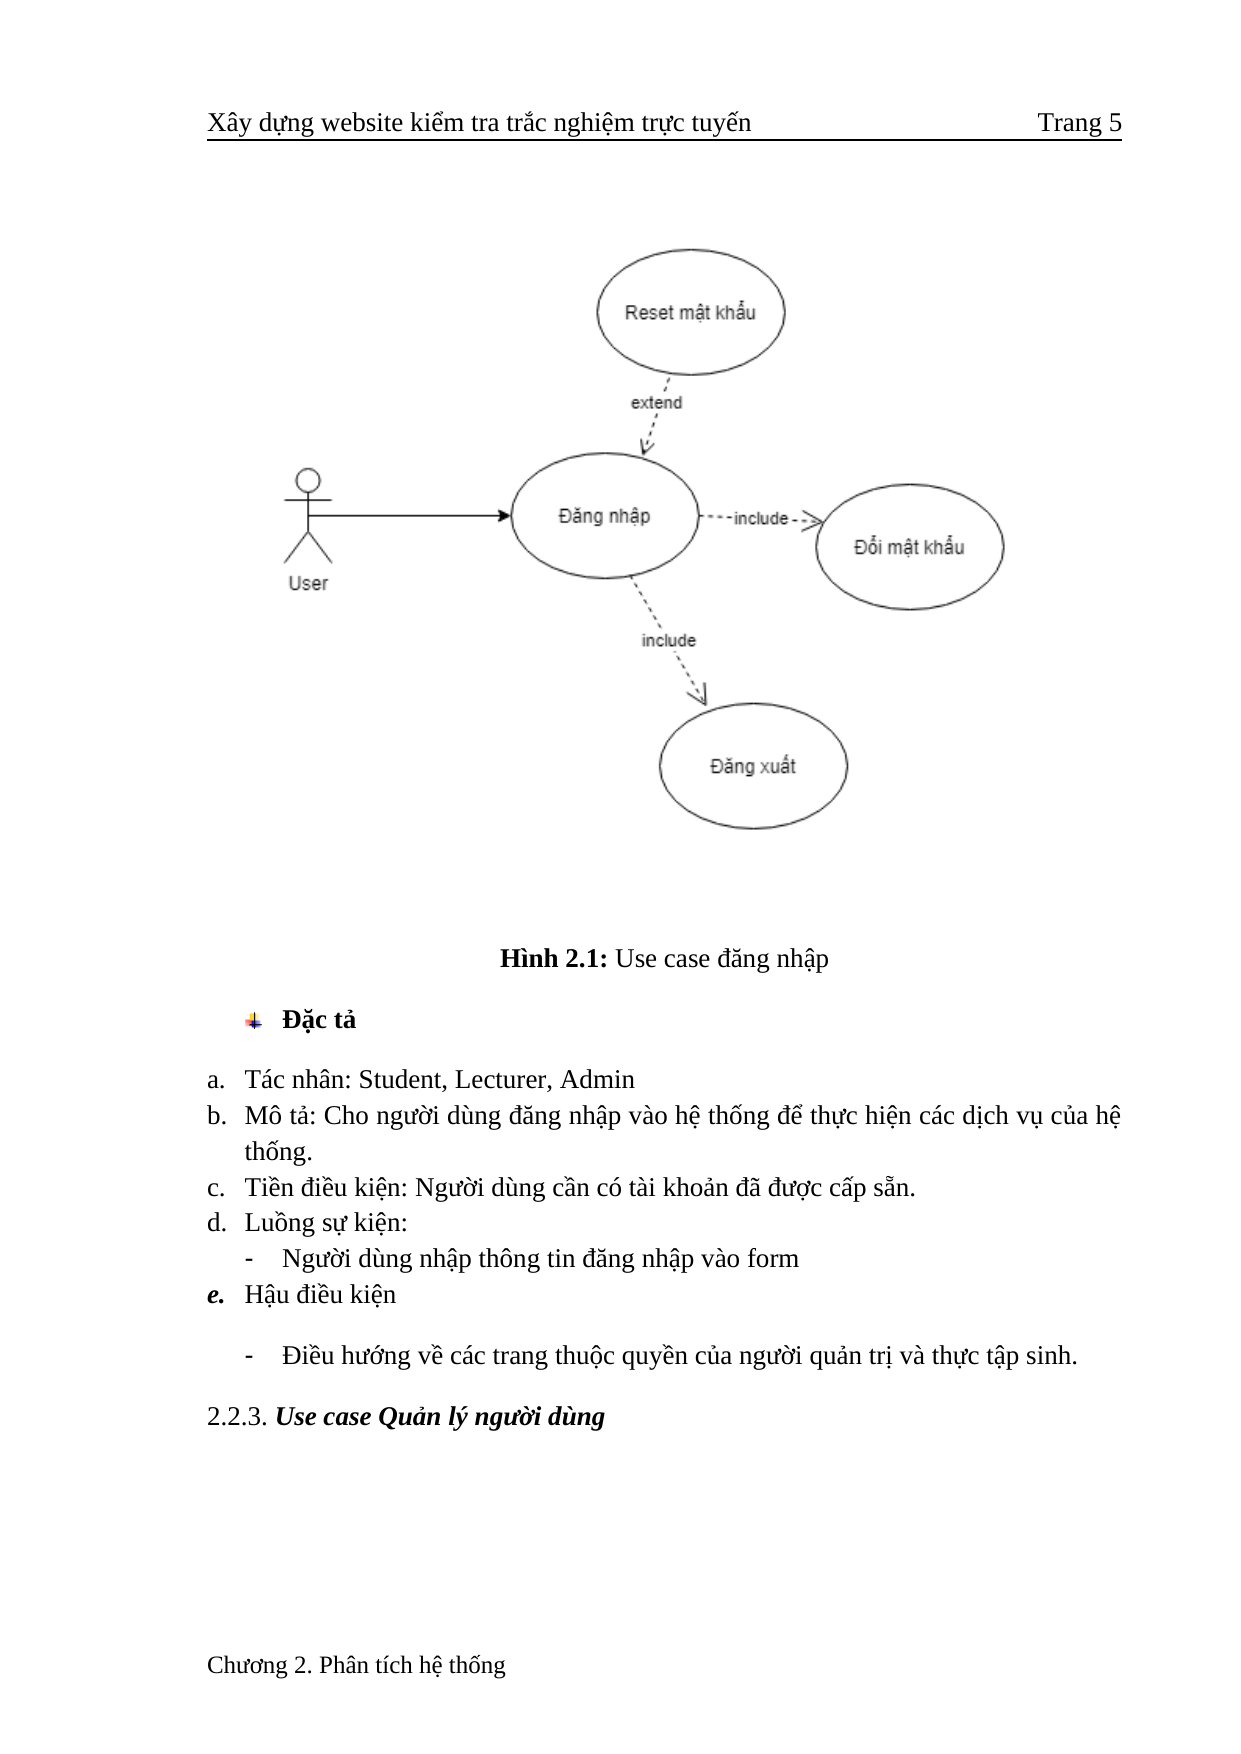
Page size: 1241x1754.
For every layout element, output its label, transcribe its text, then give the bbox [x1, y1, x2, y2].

list Người dùng nhập thông tin đăng nhập vào form [244, 1242, 1122, 1273]
list Đặc tả [244, 1003, 1122, 1034]
list Luồng sự kiện: [207, 1207, 1122, 1238]
picture [245, 1011, 262, 1029]
list Tác nhân: Student, Lecturer, Admin [207, 1064, 1122, 1095]
picture [206, 172, 1083, 908]
text Use case Quản lý người dùng [207, 1400, 1122, 1431]
list Mô tả: Cho người dùng đăng nhập vào hệ thống để thực hiện các dịch vụ của hệ thống. [207, 1099, 1122, 1166]
text Use case đăng nhập [207, 942, 1122, 973]
list Hậu điều kiện [207, 1278, 1122, 1309]
list Điều hướng về các trang thuộc quyền của người quản trị và thực tập sinh. [244, 1339, 1122, 1370]
list Tiền điều kiện: Người dùng cần có tài khoản đã được cấp sẵn. [207, 1171, 1122, 1202]
